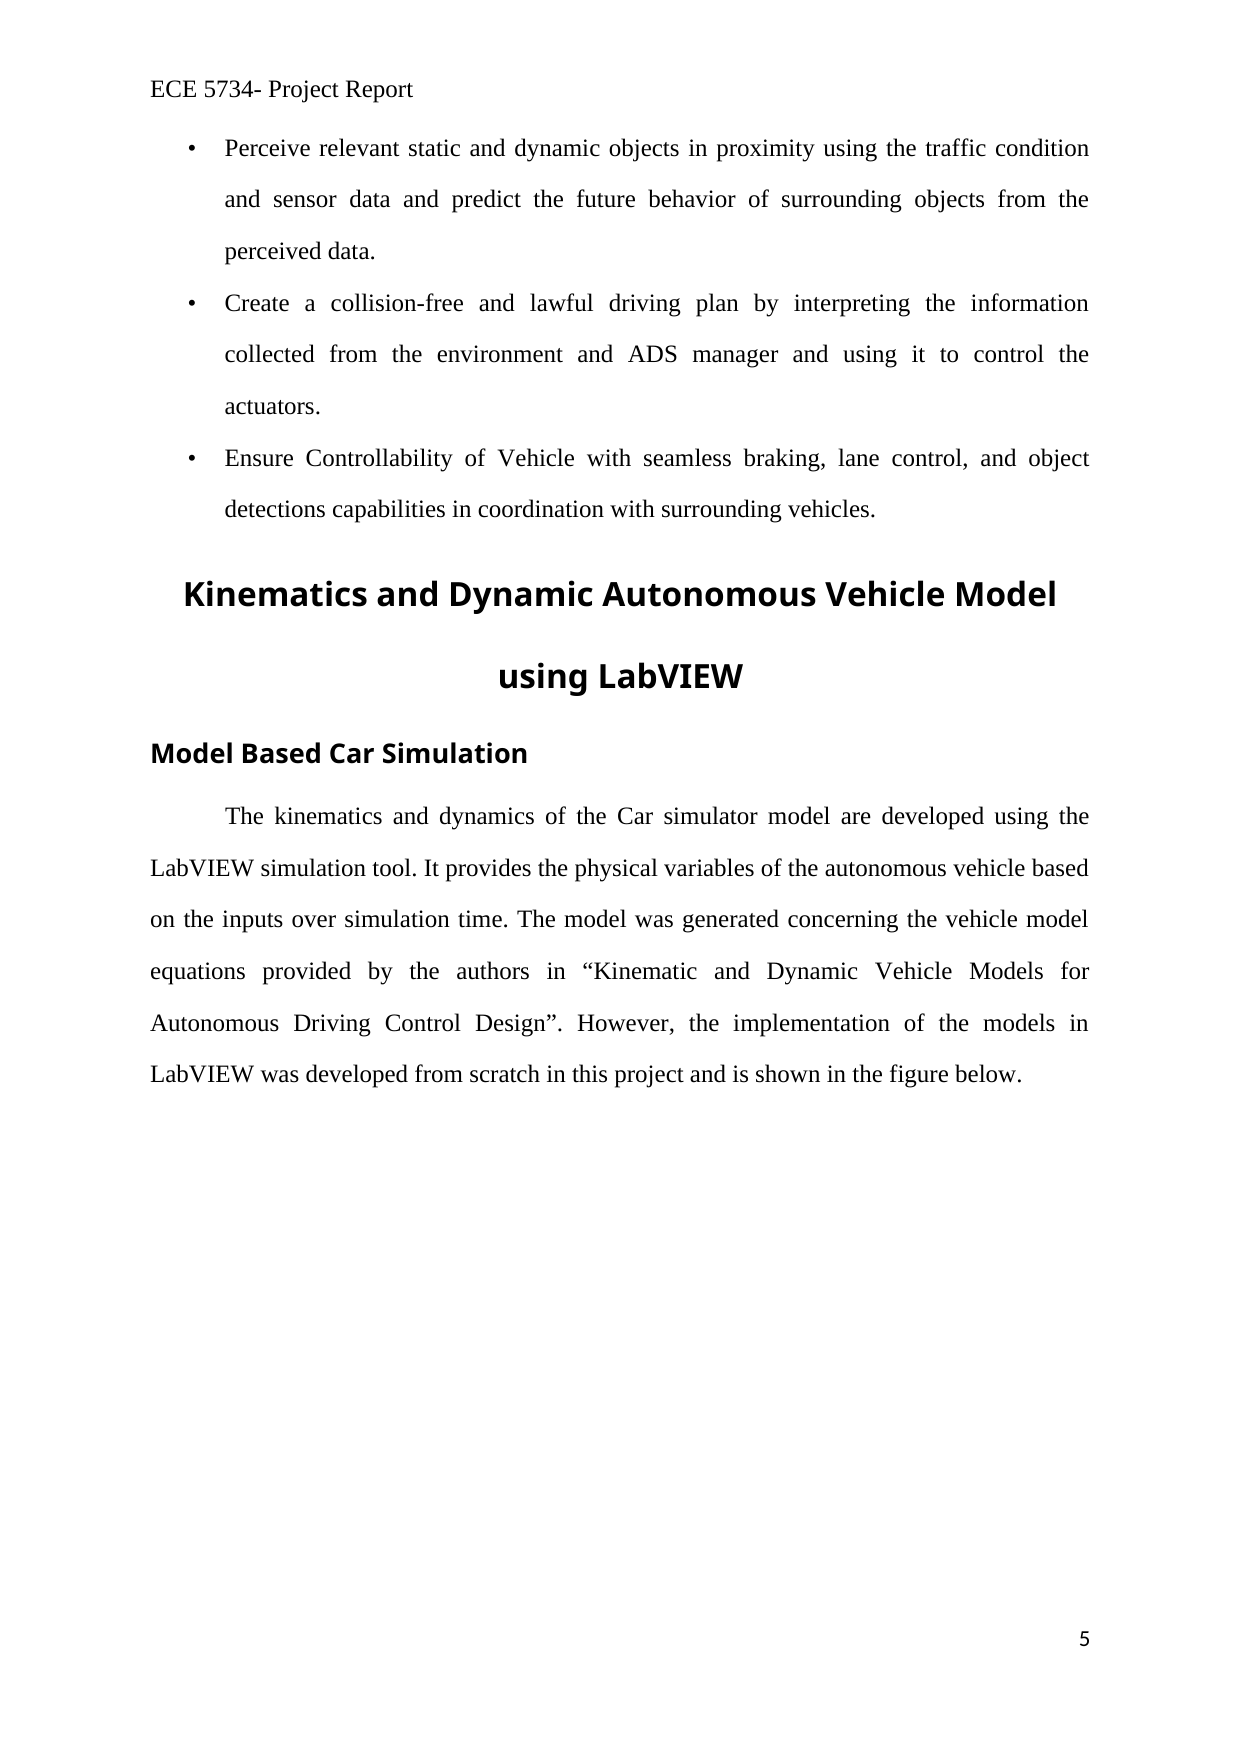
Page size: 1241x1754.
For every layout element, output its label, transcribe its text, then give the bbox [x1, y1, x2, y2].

text The kinematics and dynamics of the Car simulator model are developed using the LabVIEW simulation tool. It provides the physical variables of the autonomous vehicle based on the inputs over simulation time. The model was generated concerning the vehicle model equations provided by the authors in “Kinematic and Dynamic Vehicle Models for Autonomous Driving Control Design”. However, the implementation of the models in LabVIEW was developed from scratch in this project and is shown in the figure below. [150, 801, 1090, 1088]
list Ensure Controllability of Vehicle with seamless braking, lane control, and object detections capabilities in coordination with surrounding vehicles. [187, 443, 1090, 523]
list Perceive relevant static and dynamic objects in proximity using the traffic condition and sensor data and predict the future behavior of surrounding objects from the perceived data. [187, 133, 1090, 265]
subtitle Model Based Car Simulation [150, 734, 1090, 771]
subtitle Kinematics and Dynamic Autonomous Vehicle Model using LabVIEW [150, 571, 1090, 698]
list Create a collision-free and lawful driving plan by interpreting the information collected from the environment and ADS manager and using it to control the actuators. [187, 288, 1090, 420]
